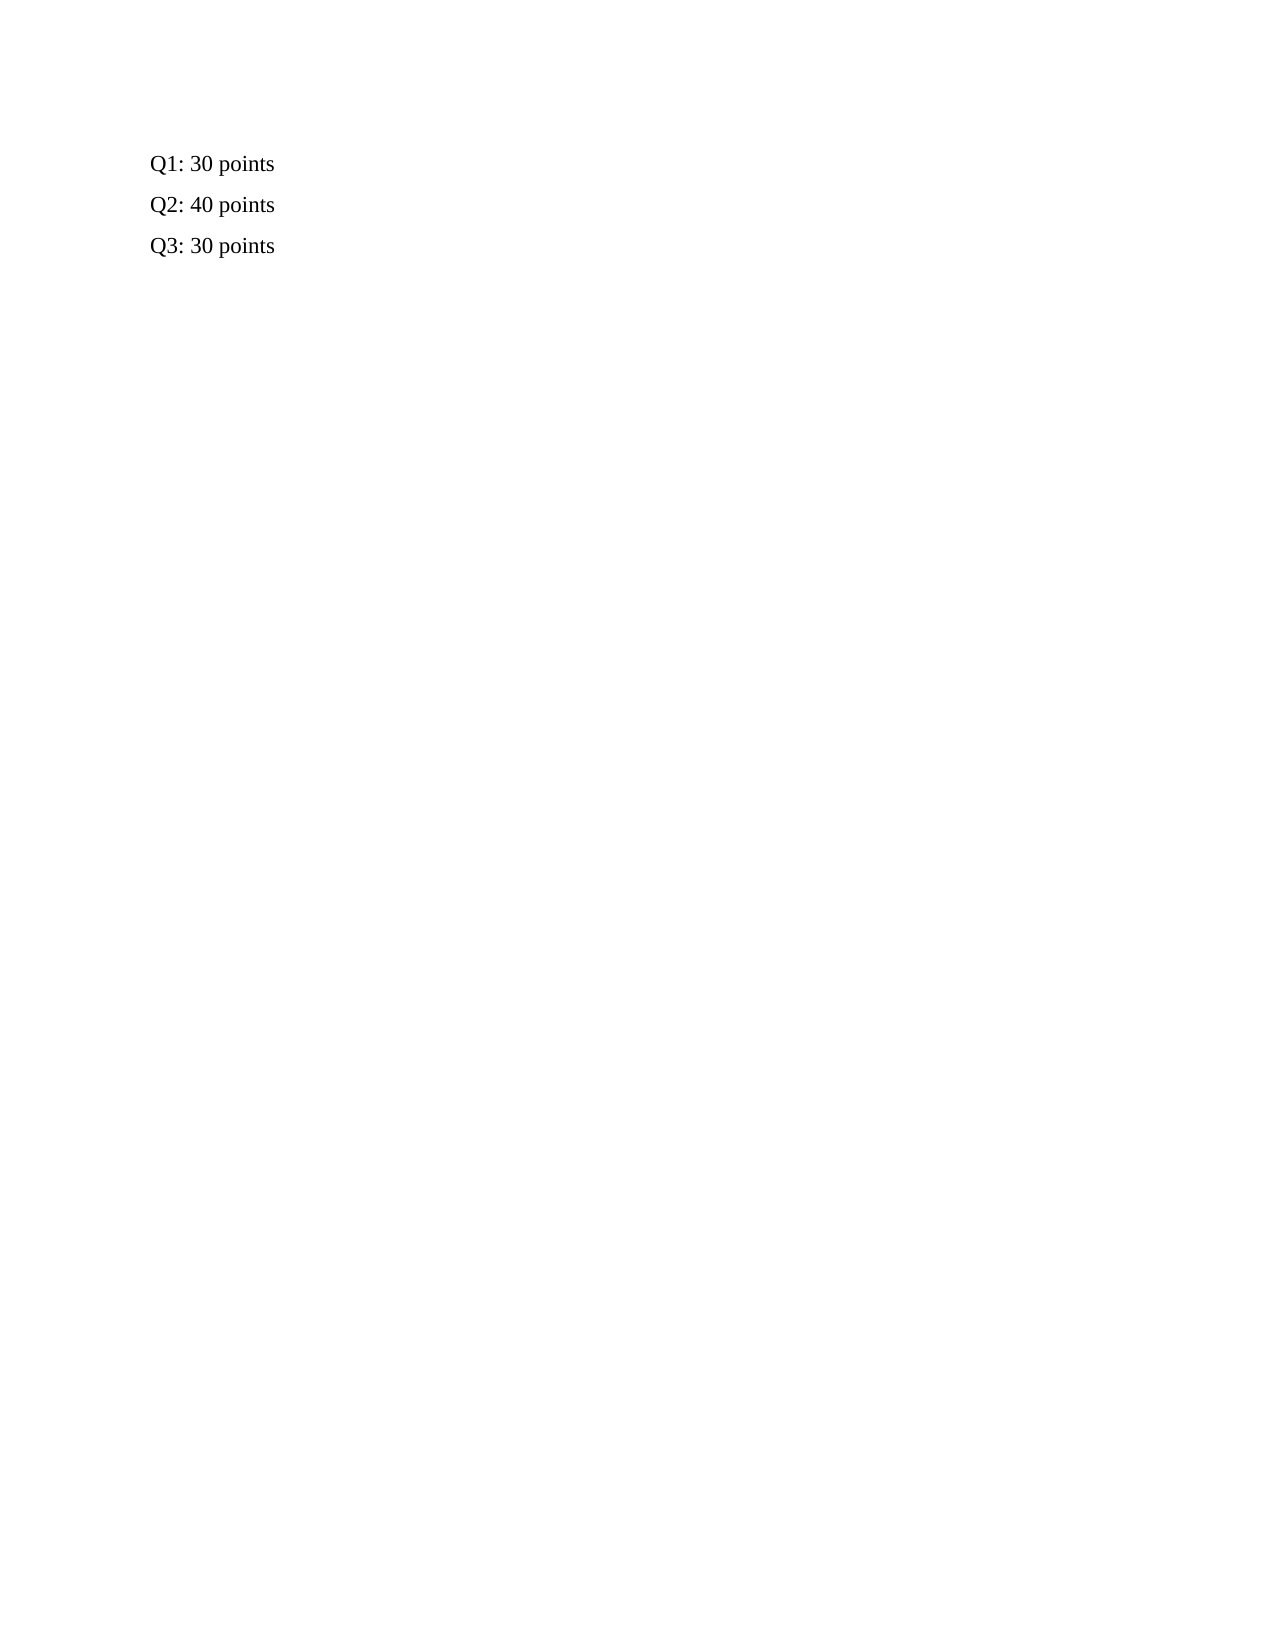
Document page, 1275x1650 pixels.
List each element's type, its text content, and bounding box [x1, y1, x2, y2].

text Q3: 30 points [150, 232, 1125, 258]
text Q2: 40 points [150, 191, 1125, 217]
text Q1: 30 points [150, 150, 1125, 176]
